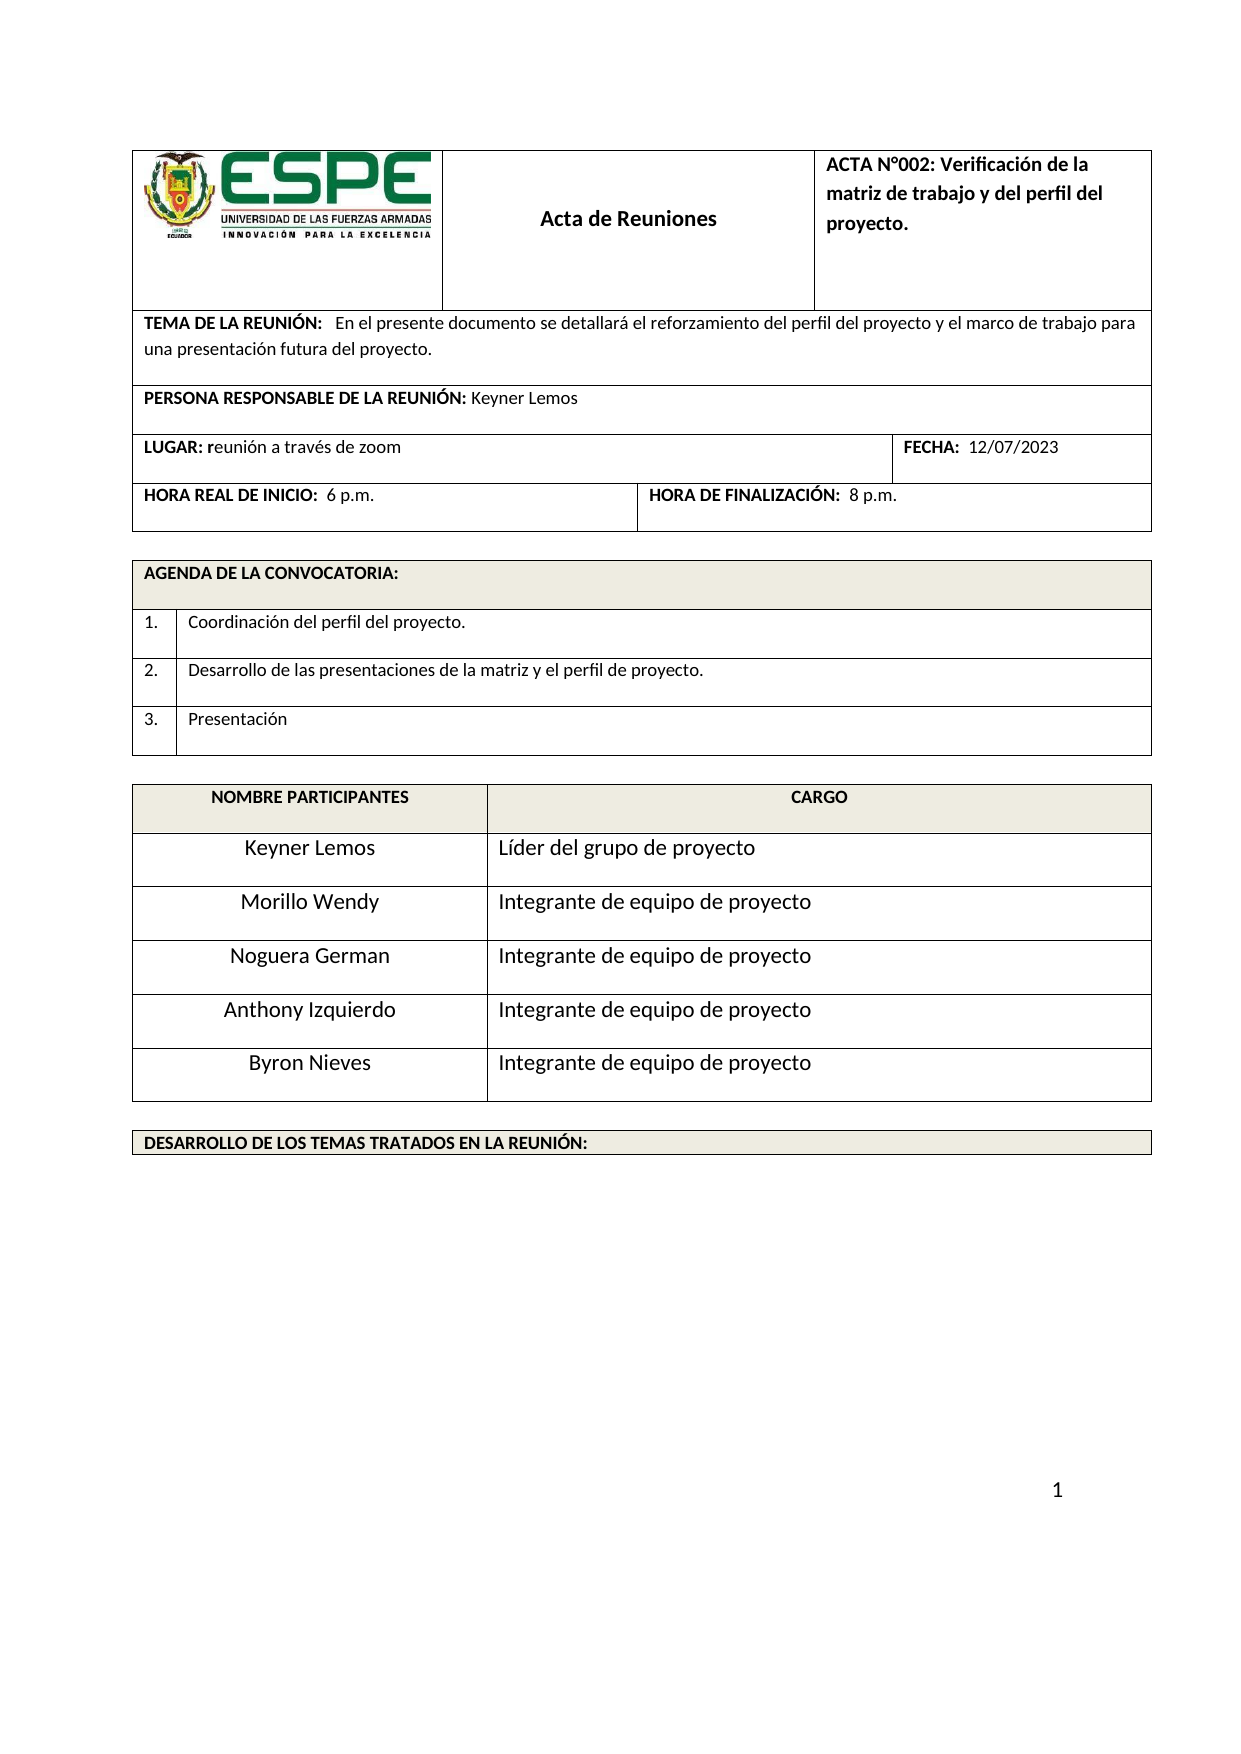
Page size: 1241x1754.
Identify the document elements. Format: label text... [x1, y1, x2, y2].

picture [144, 151, 431, 238]
table_header CARGO [488, 785, 1151, 832]
table_cell Integrante de equipo de proyecto [488, 941, 1151, 994]
table_cell HORA REAL DE INICIO: 6 p.m. [133, 484, 637, 531]
table_cell PERSONA RESPONSABLE DE LA REUNIÓN: Keyner Lemos [133, 386, 1151, 434]
table_cell Keyner Lemos [133, 834, 487, 886]
table_cell Anthony Izquierdo [133, 995, 487, 1047]
table_cell 1. [133, 610, 176, 657]
table_cell Byron Nieves [133, 1049, 487, 1101]
table_cell Integrante de equipo de proyecto [488, 887, 1151, 940]
table_cell Coordinación del perfil del proyecto. [177, 610, 1151, 657]
table_cell 3. [133, 707, 176, 755]
table_header [133, 151, 442, 310]
table_cell Integrante de equipo de proyecto [488, 1049, 1151, 1101]
table_cell 2. [133, 659, 176, 706]
table_cell Noguera German [133, 941, 487, 994]
table_header Acta de Reuniones [443, 151, 814, 310]
table_header NOMBRE PARTICIPANTES [133, 785, 487, 832]
table_cell Desarrollo de las presentaciones de la matriz y el perfil de proyecto. [177, 659, 1151, 706]
table_header AGENDA DE LA CONVOCATORIA: [133, 561, 1151, 609]
table_cell Líder del grupo de proyecto [488, 834, 1151, 886]
table_cell TEMA DE LA REUNIÓN: En el presente documento se detallará el reforzamiento del perfil del proyecto y el marco de trabajo para una presentación futura del proyecto. [133, 311, 1151, 385]
table_cell Presentación [177, 707, 1151, 755]
table_cell Integrante de equipo de proyecto [488, 995, 1151, 1047]
table_cell Morillo Wendy [133, 887, 487, 940]
table_header ACTA N°002: Verificación de la matriz de trabajo y del perfil del proyecto. [815, 151, 1151, 310]
table_header DESARROLLO DE LOS TEMAS TRATADOS EN LA REUNIÓN: [133, 1131, 1151, 1154]
table_cell FECHA: 12/07/2023 [893, 435, 1151, 482]
table_cell LUGAR: reunión a través de zoom [133, 435, 892, 482]
table_cell HORA DE FINALIZACIÓN: 8 p.m. [638, 484, 1151, 531]
